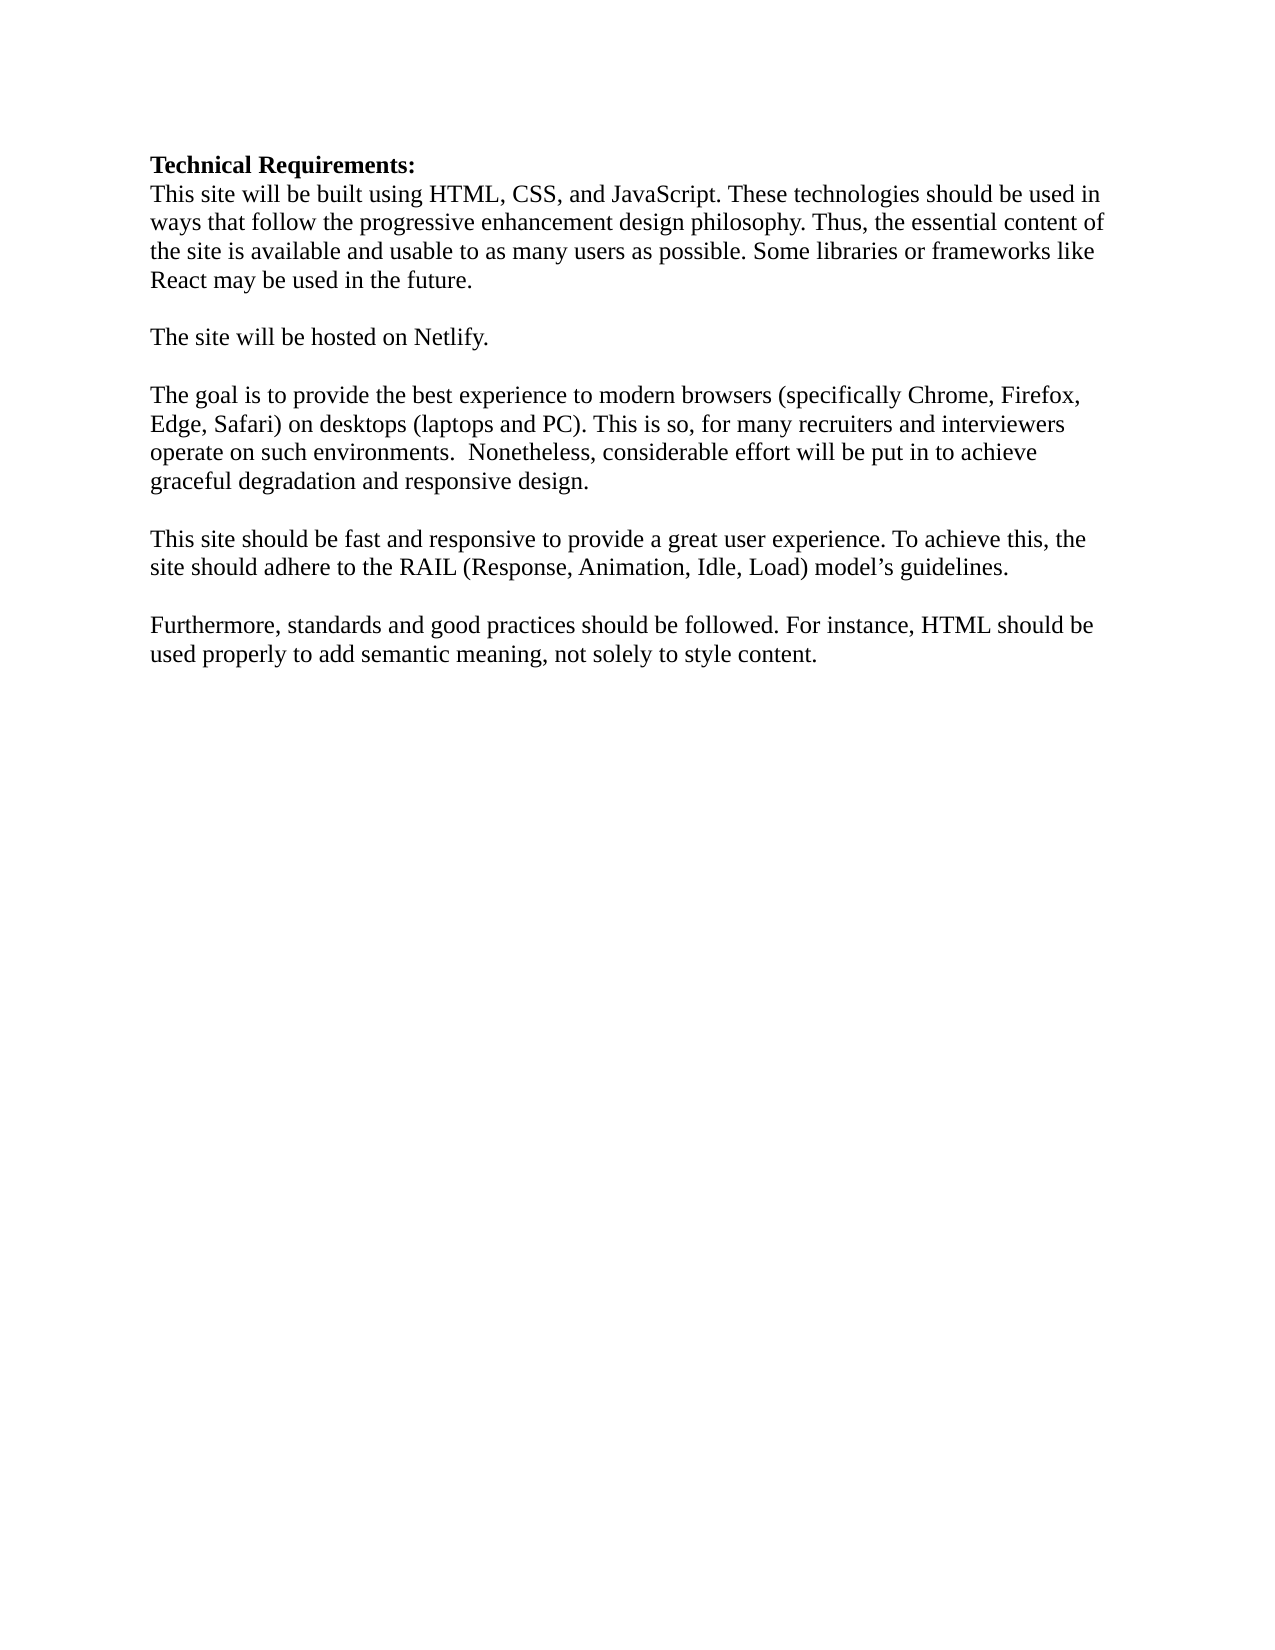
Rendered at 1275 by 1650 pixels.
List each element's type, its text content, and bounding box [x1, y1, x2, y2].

text This site will be built using HTML, CSS, and JavaScript. These technologies should be used in ways that follow the progressive enhancement design philosophy. Thus, the essential content of the site is available and usable to as many users as possible. Some libraries or frameworks like React may be used in the future. [150, 179, 1125, 294]
text Furthermore, standards and good practices should be followed. For instance, HTML should be used properly to add semantic meaning, not solely to style content. [150, 610, 1125, 667]
text The site will be hosted on Netlify. [150, 322, 1125, 351]
text The goal is to provide the best experience to modern browsers (specifically Chrome, Firefox, Edge, Safari) on desktops (laptops and PC). This is so, for many recruiters and interviewers operate on such environments. Nonetheless, considerable effort will be put in to achieve graceful degradation and responsive design. [150, 380, 1125, 495]
text Technical Requirements: [150, 150, 1125, 179]
text This site should be fast and responsive to provide a great user experience. To achieve this, the site should adhere to the RAIL (Response, Animation, Idle, Load) model’s guidelines. [150, 524, 1125, 581]
